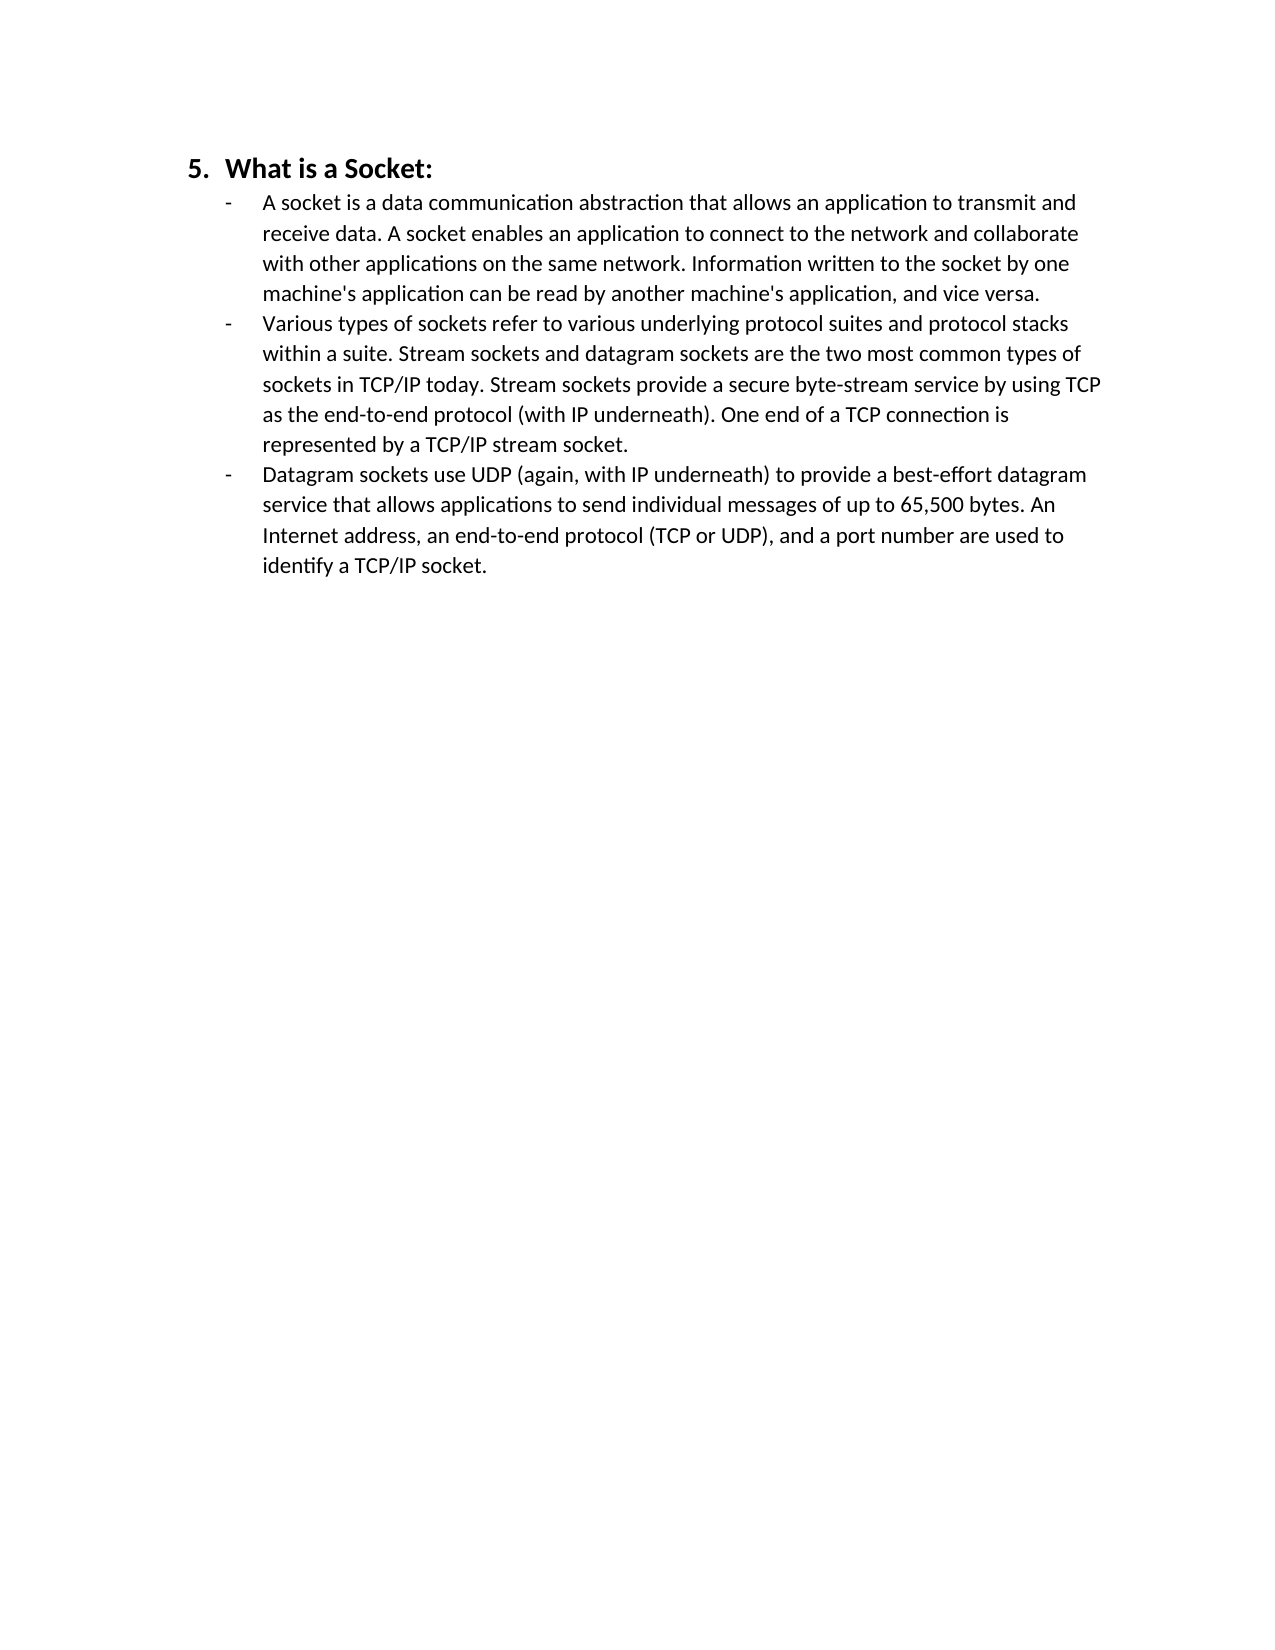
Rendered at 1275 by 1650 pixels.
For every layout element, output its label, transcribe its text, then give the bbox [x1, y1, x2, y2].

list A socket is a data communication abstraction that allows an application to transmit and receive data. A socket enables an application to connect to the network and collaborate with other applications on the same network. Information written to the socket by one machine's application can be read by another machine's application, and vice versa. [225, 188, 1125, 307]
list Various types of sockets refer to various underlying protocol suites and protocol stacks within a suite. Stream sockets and datagram sockets are the two most common types of sockets in TCP/IP today. Stream sockets provide a secure byte-stream service by using TCP as the end-to-end protocol (with IP underneath). One end of a TCP connection is represented by a TCP/IP stream socket. [225, 309, 1125, 458]
list Datagram sockets use UDP (again, with IP underneath) to provide a best-effort datagram service that allows applications to send individual messages of up to 65,500 bytes. An Internet address, an end-to-end protocol (TCP or UDP), and a port number are used to identify a TCP/IP socket. [225, 460, 1125, 579]
list What is a Socket: [187, 150, 1125, 186]
